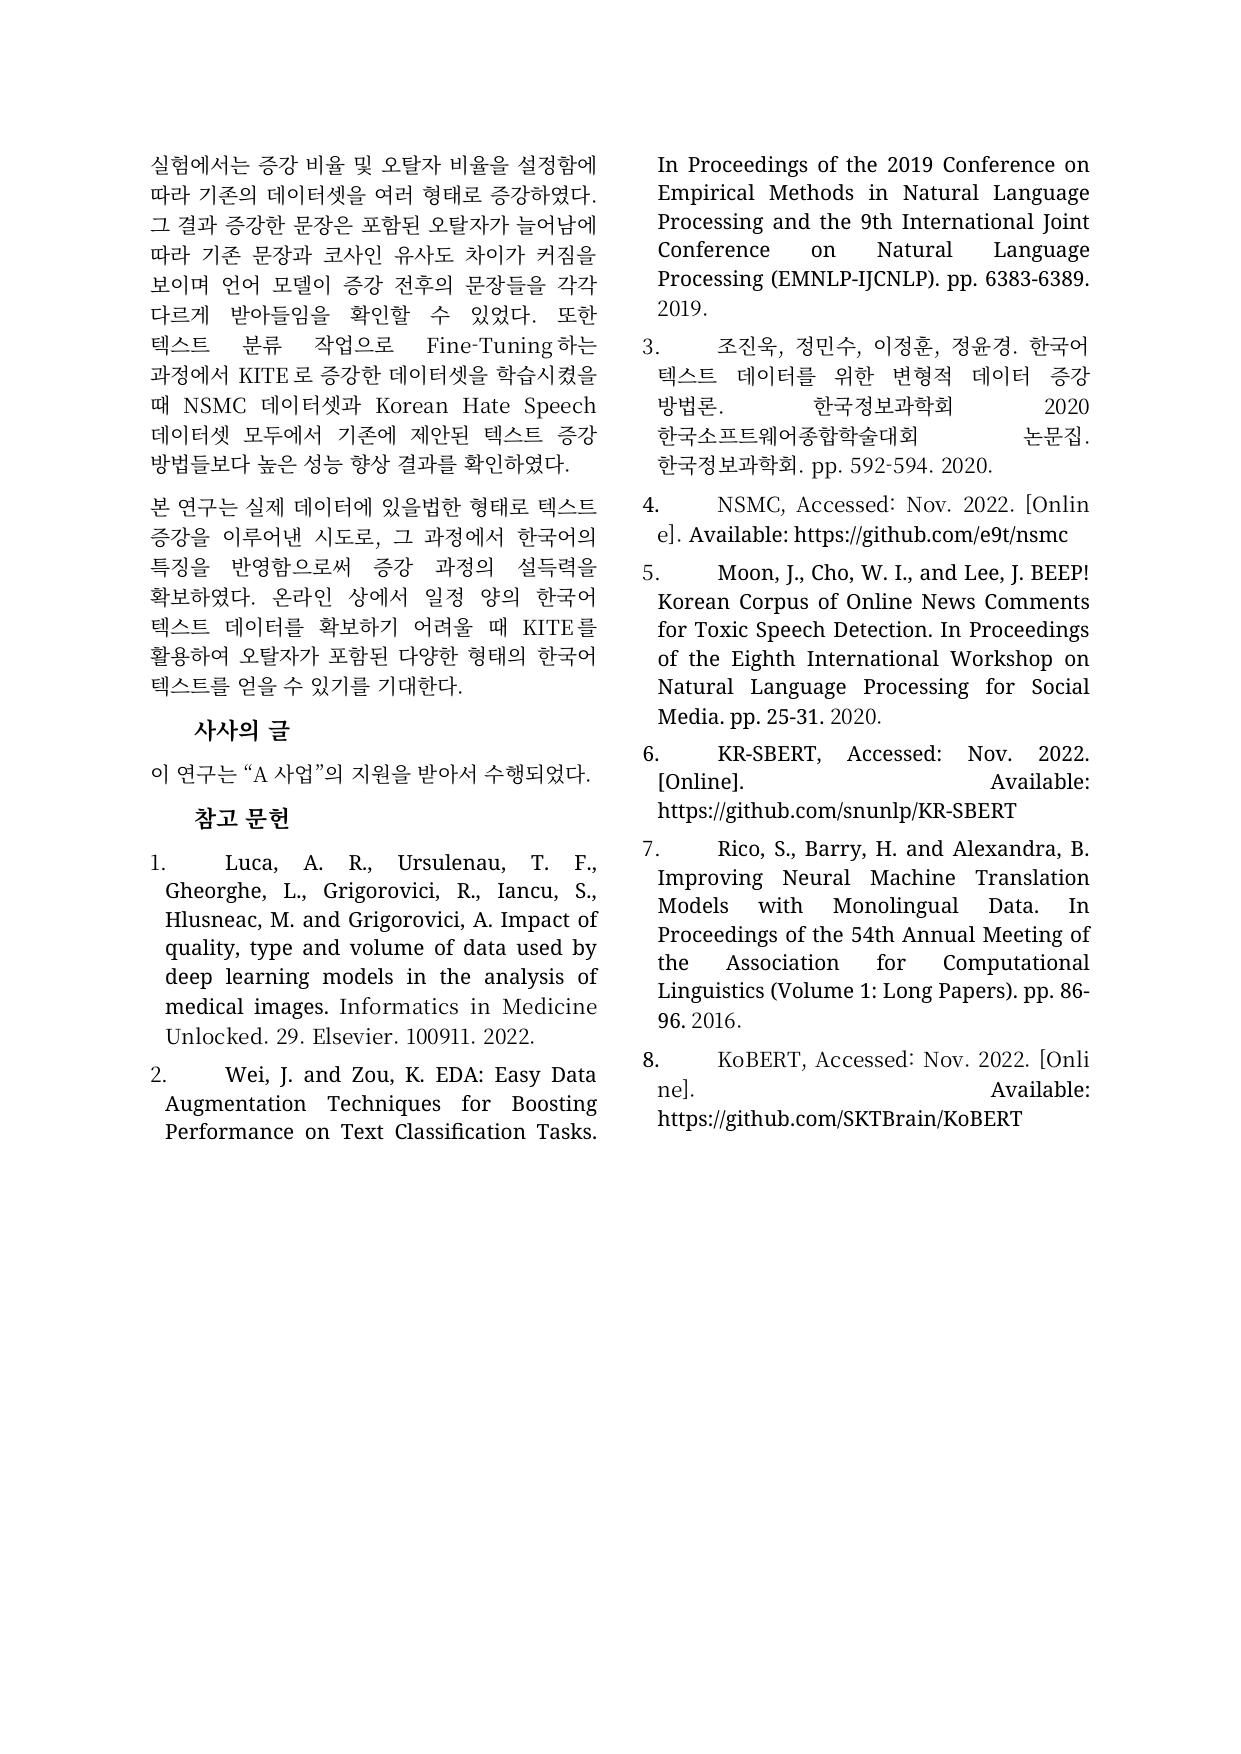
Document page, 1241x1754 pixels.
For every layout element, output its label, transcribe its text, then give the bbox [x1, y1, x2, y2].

list Luca, A. R., Ursulenau, T. F., Gheorghe, L., Grigorovici, R., Iancu, S., Hlusneac, M. and Grigorovici, A. Impact of quality, type and volume of data used by deep learning models in the analysis of medical images. Informatics in Medicine Unlocked. 29. Elsevier. 100911. 2022. [150, 846, 597, 1050]
text 사사의 글 [194, 713, 597, 746]
list KoBERT, Accessed: Nov. 2022. [Online]. Available: https://github.com/SKTBrain/KoBERT [642, 1043, 1090, 1132]
list Moon, J., Cho, W. I., and Lee, J. BEEP! Korean Corpus of Online News Comments for Toxic Speech Detection. In Proceedings of the Eighth International Workshop on Natural Language Processing for Social Media. pp. 25-31. 2020. [642, 557, 1090, 731]
list KR-SBERT, Accessed: Nov. 2022. [Online]. Available: https://github.com/snunlp/KR-SBERT [642, 739, 1090, 824]
list Wei, J. and Zou, K. EDA: Easy Data Augmentation Techniques for Boosting Performance on Text Classification Tasks. In Proceedings of the 2019 Conference on Empirical Methods in Natural Language Processing and the 9th International Joint Conference on Natural Language Processing (EMNLP-IJCNLP). pp. 6383-6389. 2019. [642, 150, 1090, 322]
list NSMC, Accessed: Nov. 2022. [Online]. Available: https://github.com/e9t/nsmc [642, 488, 1090, 548]
list 조진욱, 정민수, 이정훈, 정윤경. 한국어 텍스트 데이터를 위한 변형적 데이터 증강 방법론. 한국정보과학회 2020 한국소프트웨어종합학술대회 논문집. 한국정보과학회. pp. 592-594. 2020. [642, 330, 1090, 480]
list Rico, S., Barry, H. and Alexandra, B. Improving Neural Machine Translation Models with Monolingual Data. In Proceedings of the 54th Annual Meeting of the Association for Computational Linguistics (Volume 1: Long Papers). pp. 86-96. 2016. [642, 833, 1090, 1035]
list Wei, J. and Zou, K. EDA: Easy Data Augmentation Techniques for Boosting Performance on Text Classification Tasks. In Proceedings of the 2019 Conference on Empirical Methods in Natural Language Processing and the 9th International Joint Conference on Natural Language Processing (EMNLP-IJCNLP). pp. 6383-6389. 2019. [150, 1058, 597, 1146]
text 본 연구는 실제 데이터에 있을법한 형태로 텍스트 증강을 이루어낸 시도로, 그 과정에서 한국어의 특징을 반영함으로써 증강 과정의 설득력을 확보하였다. 온라인 상에서 일정 양의 한국어 텍스트 데이터를 확보하기 어려울 때 KITE를 활용하여 오탈자가 포함된 다양한 형태의 한국어 텍스트를 얻을 수 있기를 기대한다. [150, 491, 597, 701]
text 이 연구는 “A 사업”의 지원을 받아서 수행되었다. [150, 758, 597, 788]
text 참고 문헌 [194, 801, 597, 834]
text 실험에서는 증강 비율 및 오탈자 비율을 설정함에 따라 기존의 데이터셋을 여러 형태로 증강하였다. 그 결과 증강한 문장은 포함된 오탈자가 늘어남에 따라 기존 문장과 코사인 유사도 차이가 커짐을 보이며 언어 모델이 증강 전후의 문장들을 각각 다르게 받아들임을 확인할 수 있었다. 또한 텍스트 분류 작업으로 Fine-Tuning하는 과정에서 KITE로 증강한 데이터셋을 학습시켰을 때 NSMC 데이터셋과 Korean Hate Speech 데이터셋 모두에서 기존에 제안된 텍스트 증강 방법들보다 높은 성능 향상 결과를 확인하였다. [150, 150, 597, 479]
